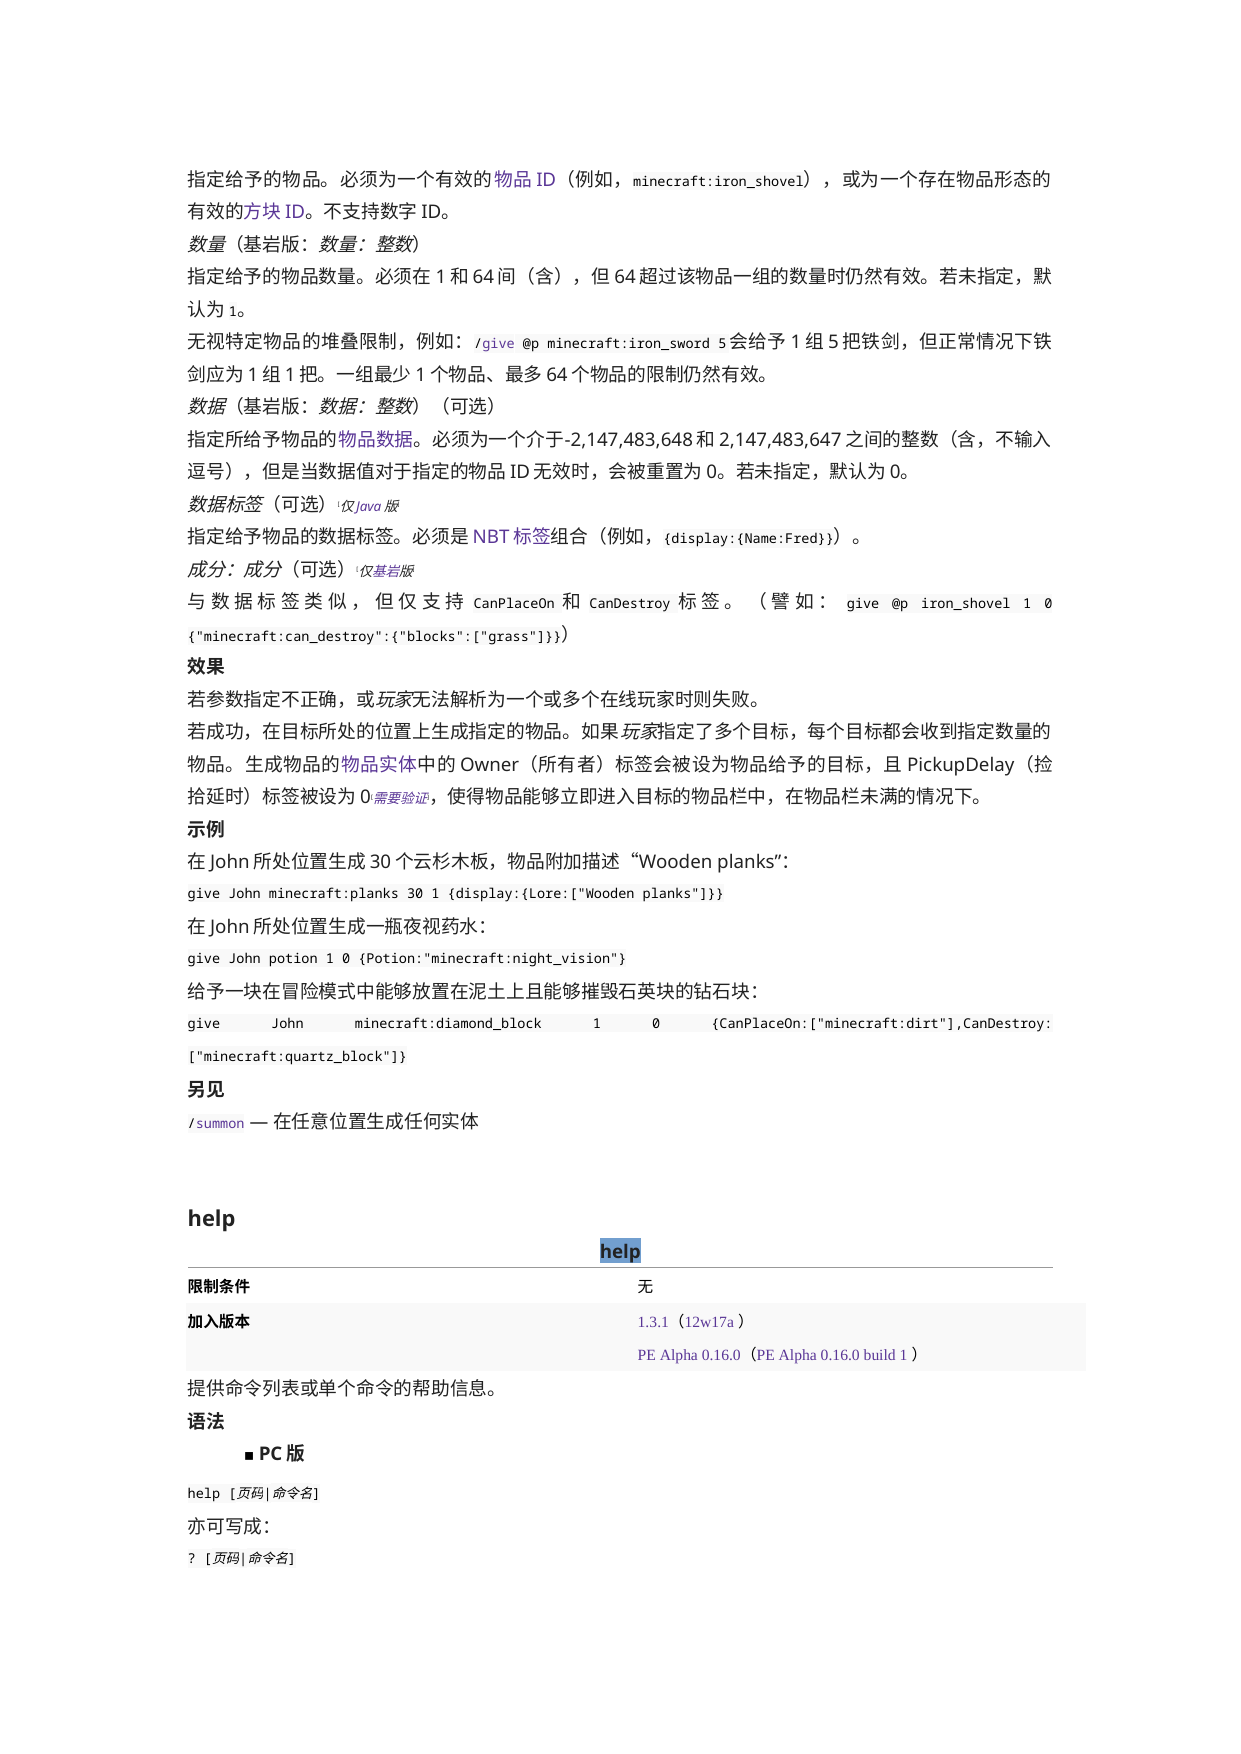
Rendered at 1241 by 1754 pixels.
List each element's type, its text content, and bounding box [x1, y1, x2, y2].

text 语法 [187, 1404, 1053, 1436]
text 数据（基岩版：数据：整数）（可选） [187, 389, 1053, 422]
text 提供命令列表或单个命令的帮助信息。 [187, 1371, 1053, 1404]
text 给予一块在冒险模式中能够放置在泥土上且能够摧毁石英块的钻石块： [187, 974, 1053, 1007]
text 数量（基岩版：数量：整数） [187, 227, 1053, 259]
text 亦可写成： [187, 1509, 1053, 1542]
text 在John所处位置生成30个云杉木板，物品附加描述“Wooden planks”： [187, 844, 1053, 877]
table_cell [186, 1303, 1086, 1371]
text help [页码|命令名] [187, 1477, 1053, 1509]
text give John minecraft:planks 30 1 {display:{Lore:["Wooden planks"]}} [187, 877, 1053, 909]
text ▪ PC版 [244, 1436, 1053, 1469]
text 与数据标签类似，但仅支持CanPlaceOn和CanDestroy标签。（譬如： give @p iron_shovel 1 0 {"minecraft:can_destroy":{"blocks":["grass"]}}） [187, 584, 1053, 649]
text 效果 [187, 649, 1053, 682]
text 成分：成分（可选）[仅基岩版] [187, 552, 1053, 584]
text 指定所给予物品的物品数据。必须为一个介于-2,147,483,648和2,147,483,647之间的整数（含，不输入逗号），但是当数据值对于指定的物品ID无效时，会被重置为0。若未指定，默认为0。 [187, 422, 1053, 487]
text 指定给予的物品。必须为一个有效的物品ID（例如，minecraft:iron_shovel），或为一个存在物品形态的有效的方块ID。不支持数字ID。 [187, 162, 1053, 227]
text 指定给予的物品数量。必须在1和64间（含），但64超过该物品一组的数量时仍然有效。若未指定，默认为1。 [187, 259, 1053, 324]
text ? [页码|命令名] [187, 1542, 1053, 1574]
text 若参数指定不正确，或玩家无法解析为一个或多个在线玩家时则失败。 [187, 682, 1053, 714]
text help [187, 1234, 1053, 1267]
text 数据标签（可选）[仅Java版] [187, 487, 1053, 519]
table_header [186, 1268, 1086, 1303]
text 无视特定物品的堆叠限制，例如：/give @p minecraft:iron_sword 5会给予1组5把铁剑，但正常情况下铁剑应为1组1把。一组最少1个物品、最多64个物品的限制仍然有效。 [187, 324, 1053, 389]
text 示例 [187, 812, 1053, 844]
text give John potion 1 0 {Potion:"minecraft:night_vision"} [187, 942, 1053, 974]
text /summon — 在任意位置生成任何实体 [187, 1104, 1053, 1137]
text give John minecraft:diamond_block 1 0 {CanPlaceOn:["minecraft:dirt"],CanDestroy:["minecraft:quartz_block"]} [187, 1007, 1053, 1072]
text 若成功，在目标所处的位置上生成指定的物品。如果玩家指定了多个目标，每个目标都会收到指定数量的物品。生成物品的物品实体中的Owner（所有者）标签会被设为物品给予的目标，且PickupDelay（捡拾延时）标签被设为0[需要验证]，使得物品能够立即进入目标的物品栏中，在物品栏未满的情况下。 [187, 714, 1053, 812]
text 指定给予物品的数据标签。必须是NBT标签组合（例如，{display:{Name:Fred}}）。 [187, 519, 1053, 552]
text 另见 [187, 1072, 1053, 1104]
text help [187, 1202, 1053, 1234]
text 在John所处位置生成一瓶夜视药水： [187, 909, 1053, 942]
